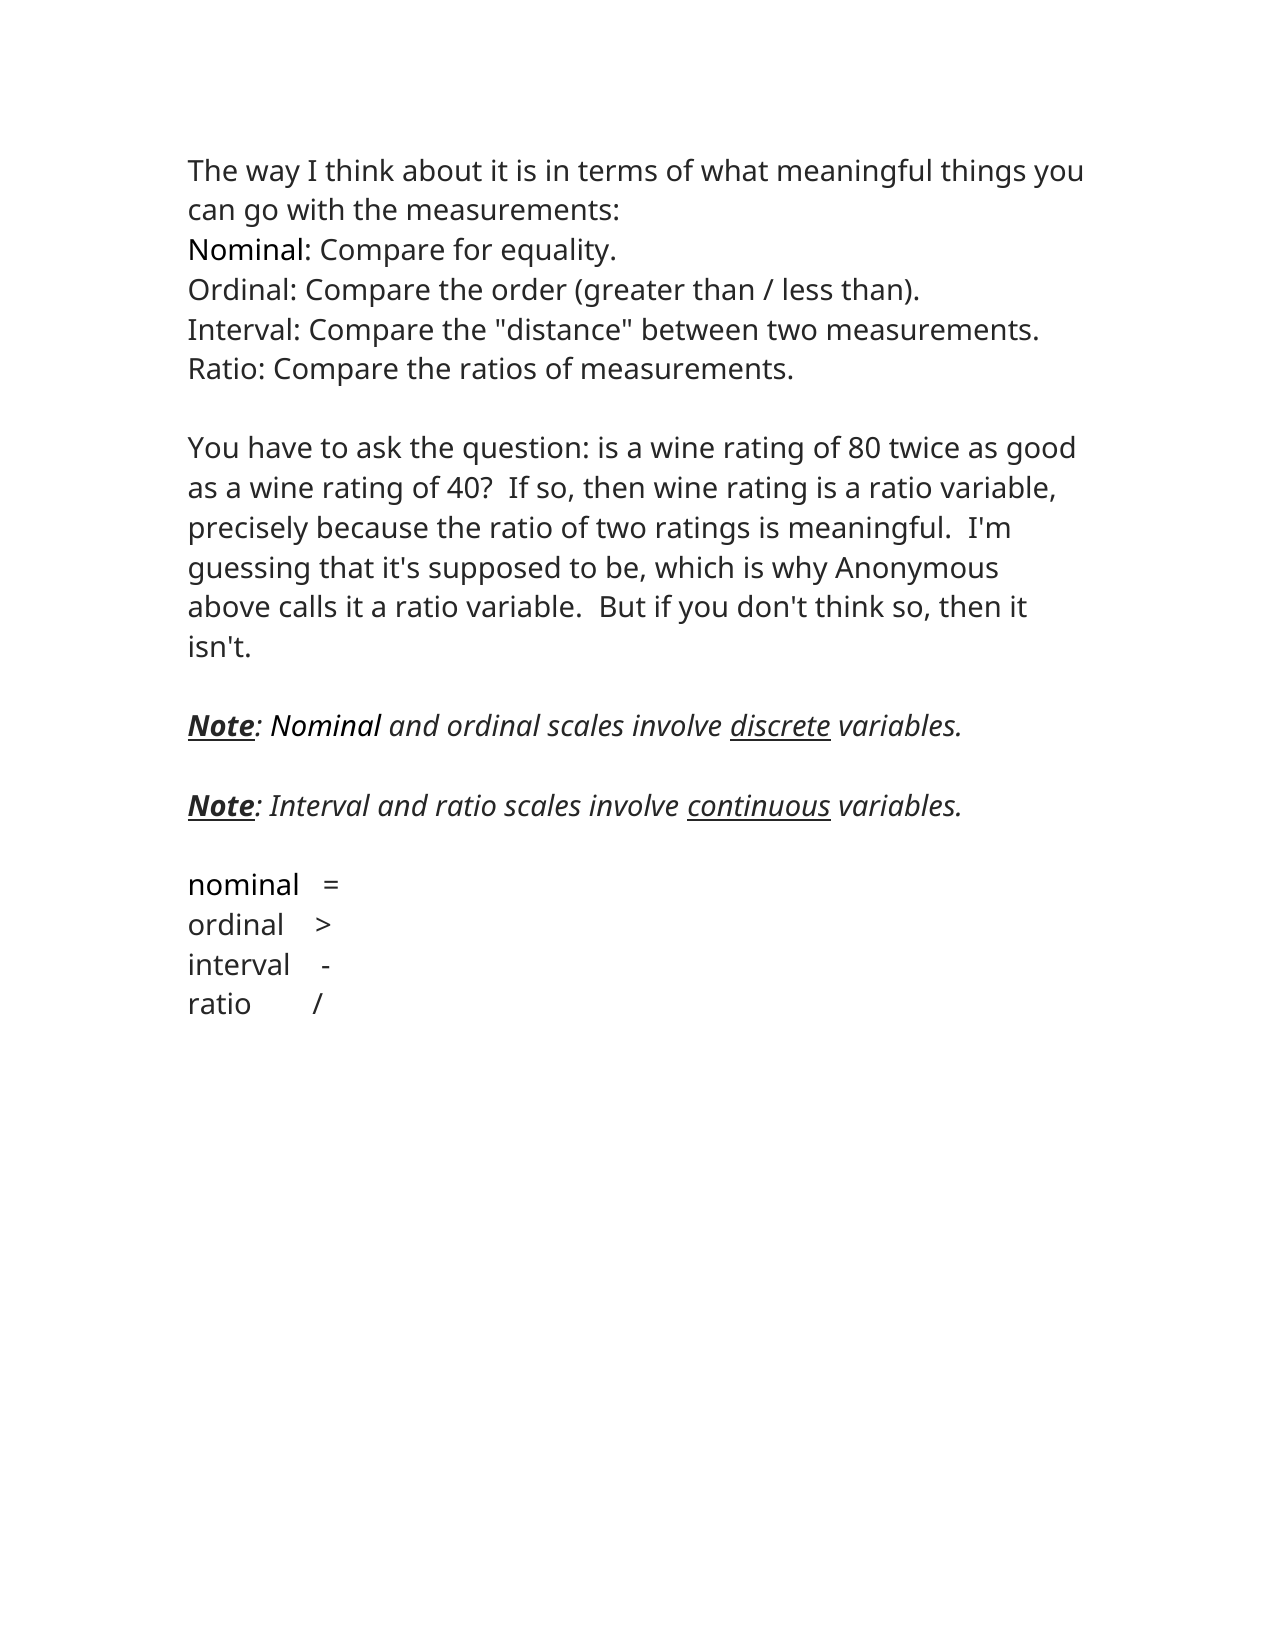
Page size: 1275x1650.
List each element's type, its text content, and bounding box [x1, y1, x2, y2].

text ratio / [187, 983, 1087, 1023]
text Ratio: Compare the ratios of measurements. [187, 348, 1087, 388]
text Nominal: Compare for equality. [187, 229, 1087, 269]
text Note: Nominal and ordinal scales involve discrete variables. [187, 706, 1087, 745]
text The way I think about it is in terms of what meaningful things you can go with the measurements: [187, 150, 1087, 229]
text ordinal > [187, 904, 1087, 944]
text Note: Interval and ratio scales involve continuous variables. [187, 785, 1087, 825]
text Ordinal: Compare the order (greater than / less than). [187, 269, 1087, 309]
text You have to ask the question: is a wine rating of 80 twice as good as a wine rating of 40? If so, then wine rating is a ratio variable, precisely because the ratio of two ratings is meaningful. I'm guessing that it's supposed to be, which is why Anonymous above calls it a ratio variable. But if you don't think so, then it isn't. [187, 428, 1087, 666]
text Interval: Compare the "distance" between two measurements. [187, 309, 1087, 348]
text interval - [187, 944, 1087, 983]
text nominal = [187, 864, 1087, 904]
